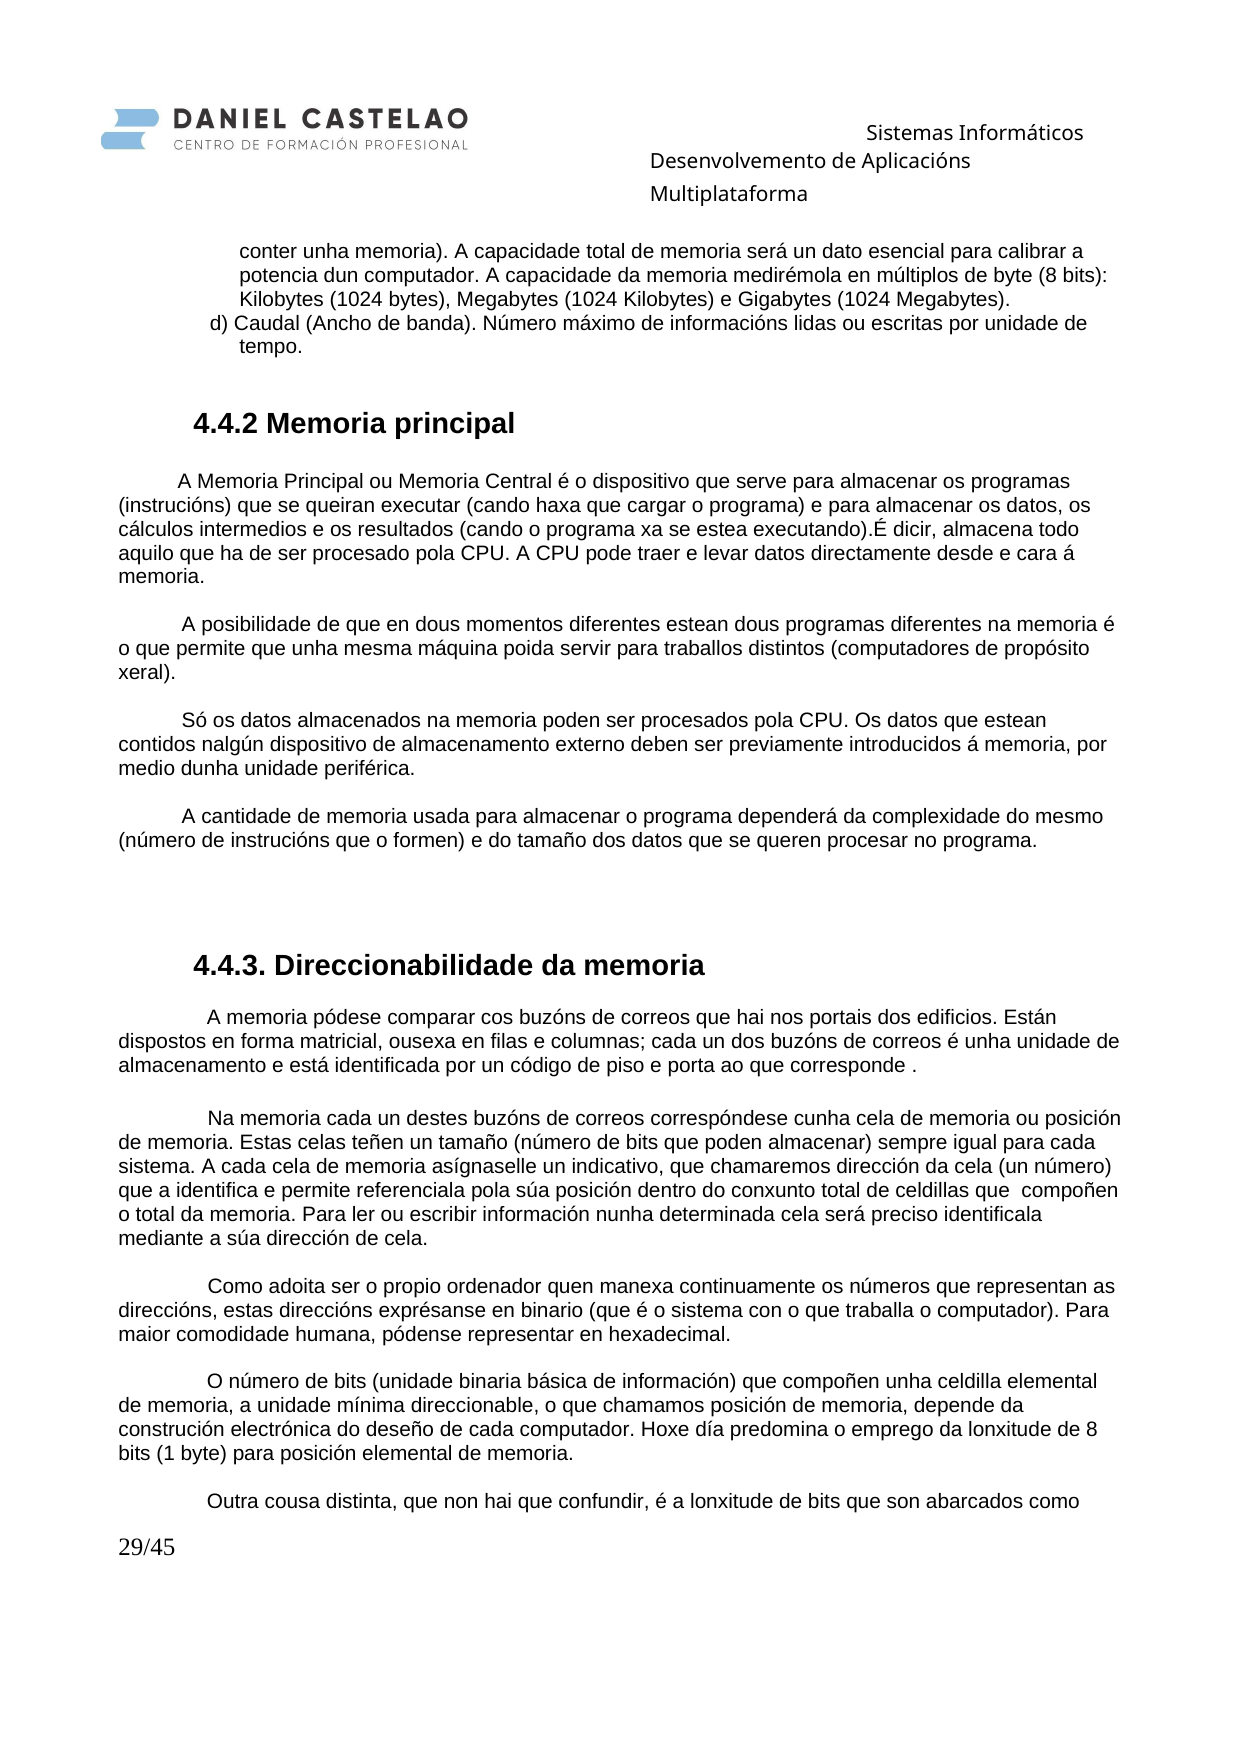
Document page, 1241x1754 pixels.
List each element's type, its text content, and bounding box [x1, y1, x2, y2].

text Como adoita ser o propio ordenador quen manexa continuamente os números que representan as direccións, estas direccións exprésanse en binario (que é o sistema con o que traballa o computador). Para maior comodidade humana, pódense representar en hexadecimal. [118, 1273, 1122, 1345]
text Só os datos almacenados na memoria poden ser procesados pola CPU. Os datos que estean contidos nalgún dispositivo de almacenamento externo deben ser previamente introducidos á memoria, por medio dunha unidade periférica. [118, 708, 1122, 780]
picture [101, 103, 480, 155]
text A posibilidade de que en dous momentos diferentes estean dous programas diferentes na memoria é o que permite que unha mesma máquina poida servir para traballos distintos (computadores de propósito xeral). [118, 612, 1122, 684]
text d) Caudal (Ancho de banda). Número máximo de informacións lidas ou escritas por unidade de tempo. [209, 310, 1122, 358]
text A cantidade de memoria usada para almacenar o programa dependerá da complexidade do mesmo (número de instrucións que o formen) e do tamaño dos datos que se queren procesar no programa. [118, 804, 1122, 852]
text O número de bits (unidade binaria básica de información) que compoñen unha celdilla elemental de memoria, a unidade mínima direccionable, o que chamamos posición de memoria, depende da construción electrónica do deseño de cada computador. Hoxe día predomina o emprego da lonxitude de 8 bits (1 byte) para posición elemental de memoria. [118, 1369, 1122, 1465]
subtitle 4.4.3. Direccionabilidade da memoria [118, 948, 1122, 981]
text A Memoria Principal ou Memoria Central é o dispositivo que serve para almacenar os programas (instrucións) que se queiran executar (cando haxa que cargar o programa) e para almacenar os datos, os cálculos intermedios e os resultados (cando o programa xa se estea executando).É dicir, almacena todo aquilo que ha de ser procesado pola CPU. A CPU pode traer e levar datos directamente desde e cara á memoria. [118, 468, 1122, 588]
text Na memoria cada un destes buzóns de correos correspóndese cunha cela de memoria ou posición de memoria. Estas celas teñen un tamaño (número de bits que poden almacenar) sempre igual para cada sistema. A cada cela de memoria asígnaselle un indicativo, que chamaremos dirección da cela (un número) que a identifica e permite referenciala pola súa posición dentro do conxunto total de celdillas que compoñen o total da memoria. Para ler ou escribir información nunha determinada cela será preciso identificala mediante a súa dirección de cela. [118, 1106, 1122, 1249]
text A memoria pódese comparar cos buzóns de correos que hai nos portais dos edificios. Están dispostos en forma matricial, ousexa en filas e columnas; cada un dos buzóns de correos é unha unidade de almacenamento e está identificada por un código de piso e porta ao que corresponde . [118, 1005, 1122, 1077]
subtitle 4.4.2 Memoria principal [118, 406, 1122, 440]
